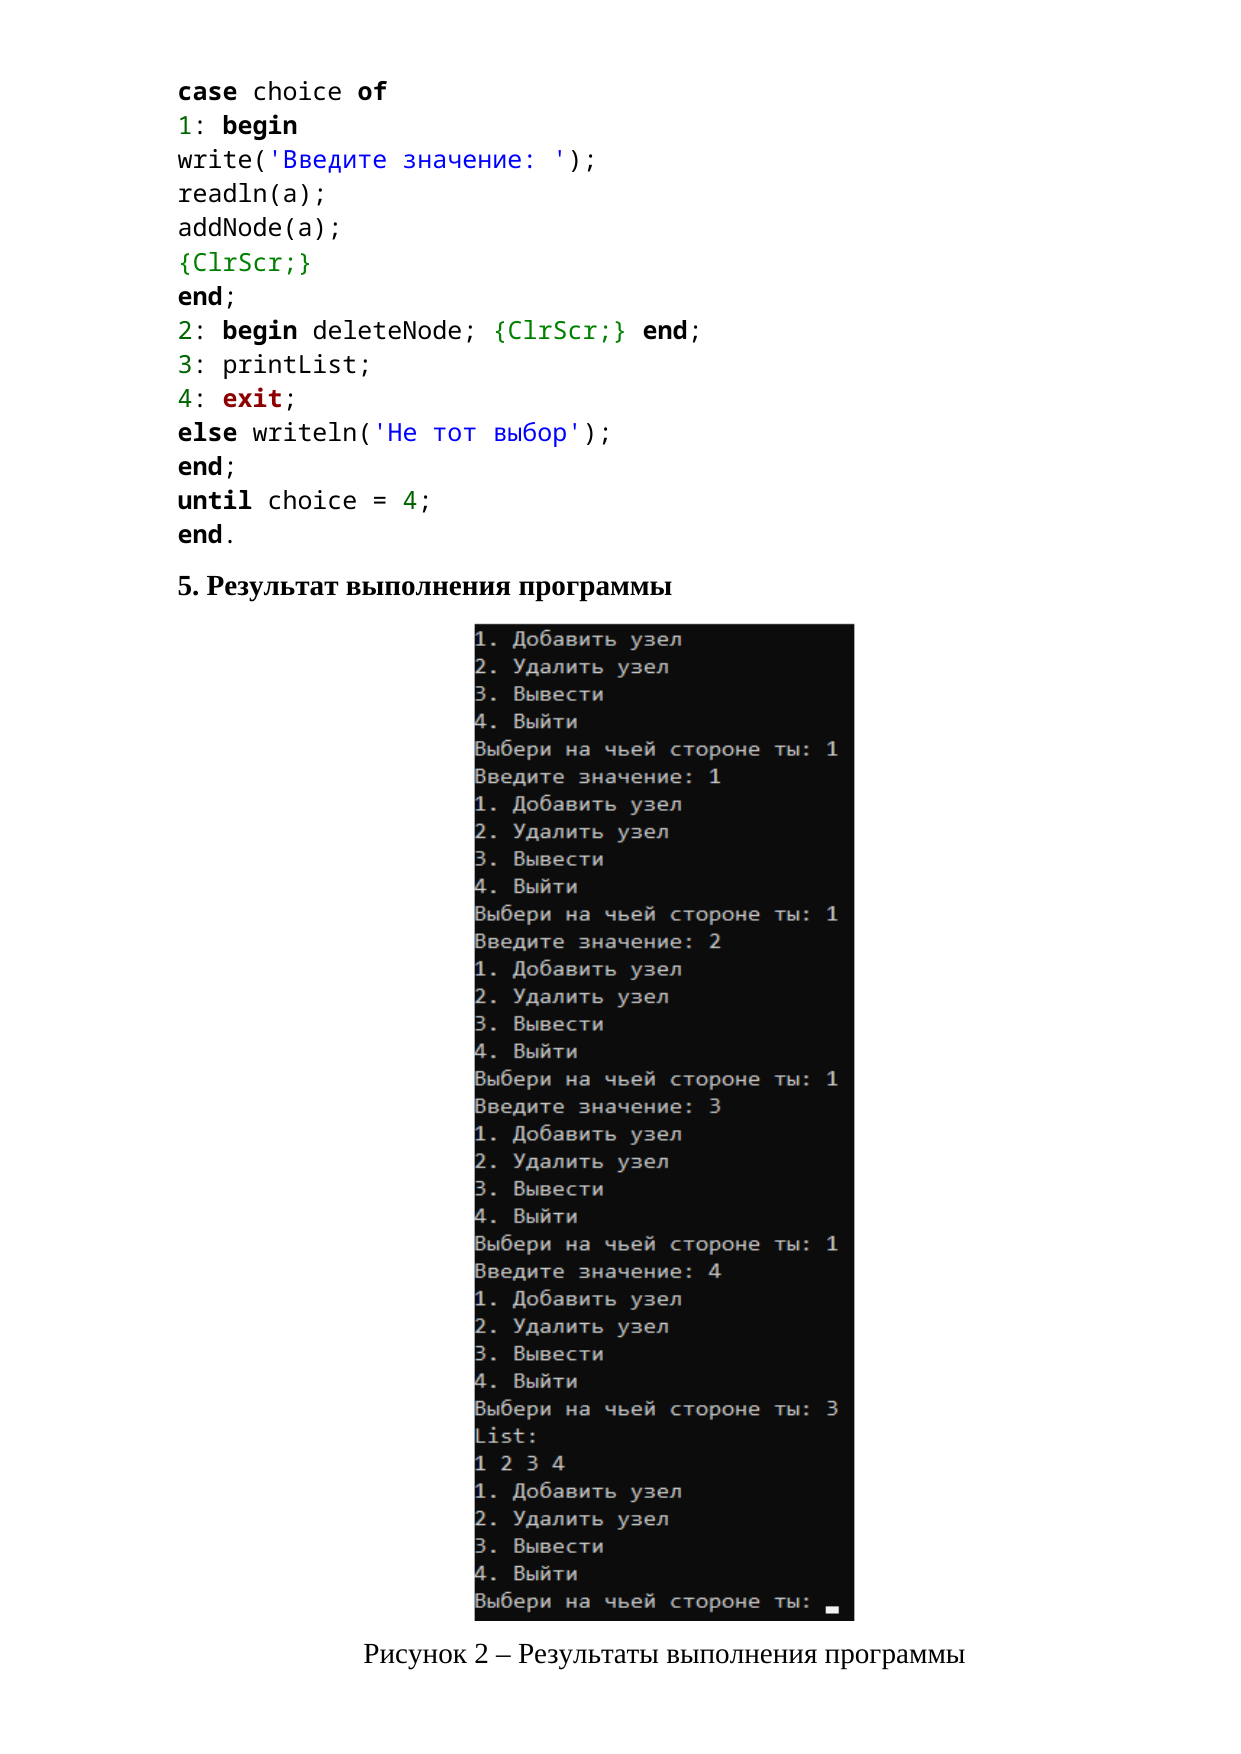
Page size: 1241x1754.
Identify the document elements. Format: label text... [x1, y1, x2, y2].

text {ClrScr;} [177, 244, 1152, 278]
text Рисунок 2 – Результаты выполнения программы [177, 1636, 1152, 1669]
text 3: printList; [177, 346, 1152, 380]
text write('Введите значение: '); [177, 142, 1152, 176]
text end; [177, 448, 1152, 483]
text end. [177, 517, 1152, 551]
text case choice of [177, 74, 1152, 108]
text end; [177, 278, 1152, 312]
text 5. Результат выполнения программы [177, 568, 1152, 601]
text 4: exit; [177, 380, 1152, 414]
text 2: begin deleteNode; {ClrScr;} end; [177, 312, 1152, 346]
text addNode(a); [177, 210, 1152, 244]
text 1: begin [177, 108, 1152, 142]
picture [474, 618, 855, 1621]
text else writeln('Не тот выбор'); [177, 414, 1152, 448]
text readln(a); [177, 176, 1152, 210]
text until choice = 4; [177, 483, 1152, 517]
